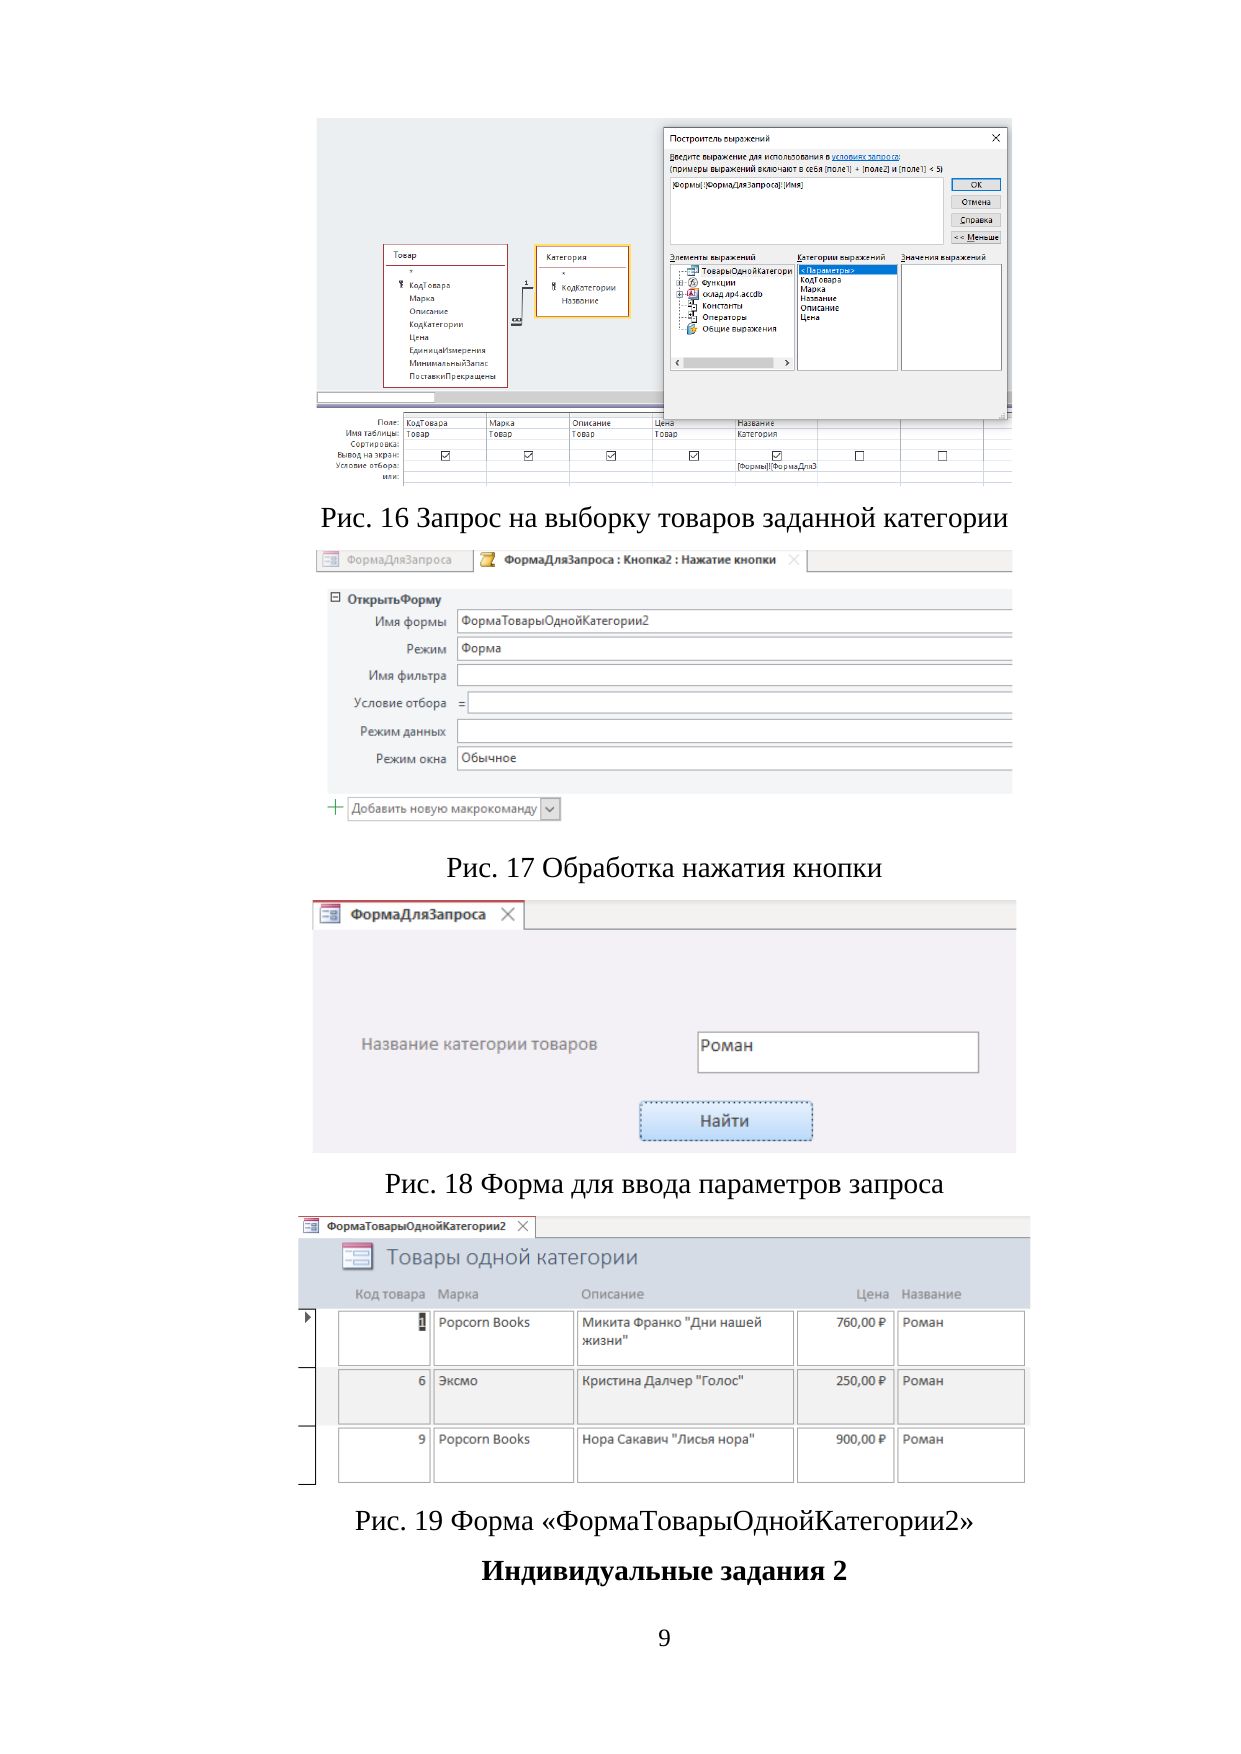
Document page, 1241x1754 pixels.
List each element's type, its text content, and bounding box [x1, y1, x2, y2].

picture [298, 1216, 1031, 1489]
text Рис. 17 Обработка нажатия кнопки [177, 850, 1152, 884]
picture [312, 900, 1017, 1153]
text Рис. 18 Форма для ввода параметров запроса [177, 1167, 1152, 1200]
picture [316, 550, 1013, 836]
text Рис. 19 Форма «ФормаТоварыОднойКатегории2» [177, 1503, 1152, 1537]
picture [316, 118, 1013, 486]
text Рис. 16 Запрос на выборку товаров заданной категории [177, 500, 1152, 533]
text Индивидуальные задания 2 [177, 1553, 1152, 1587]
